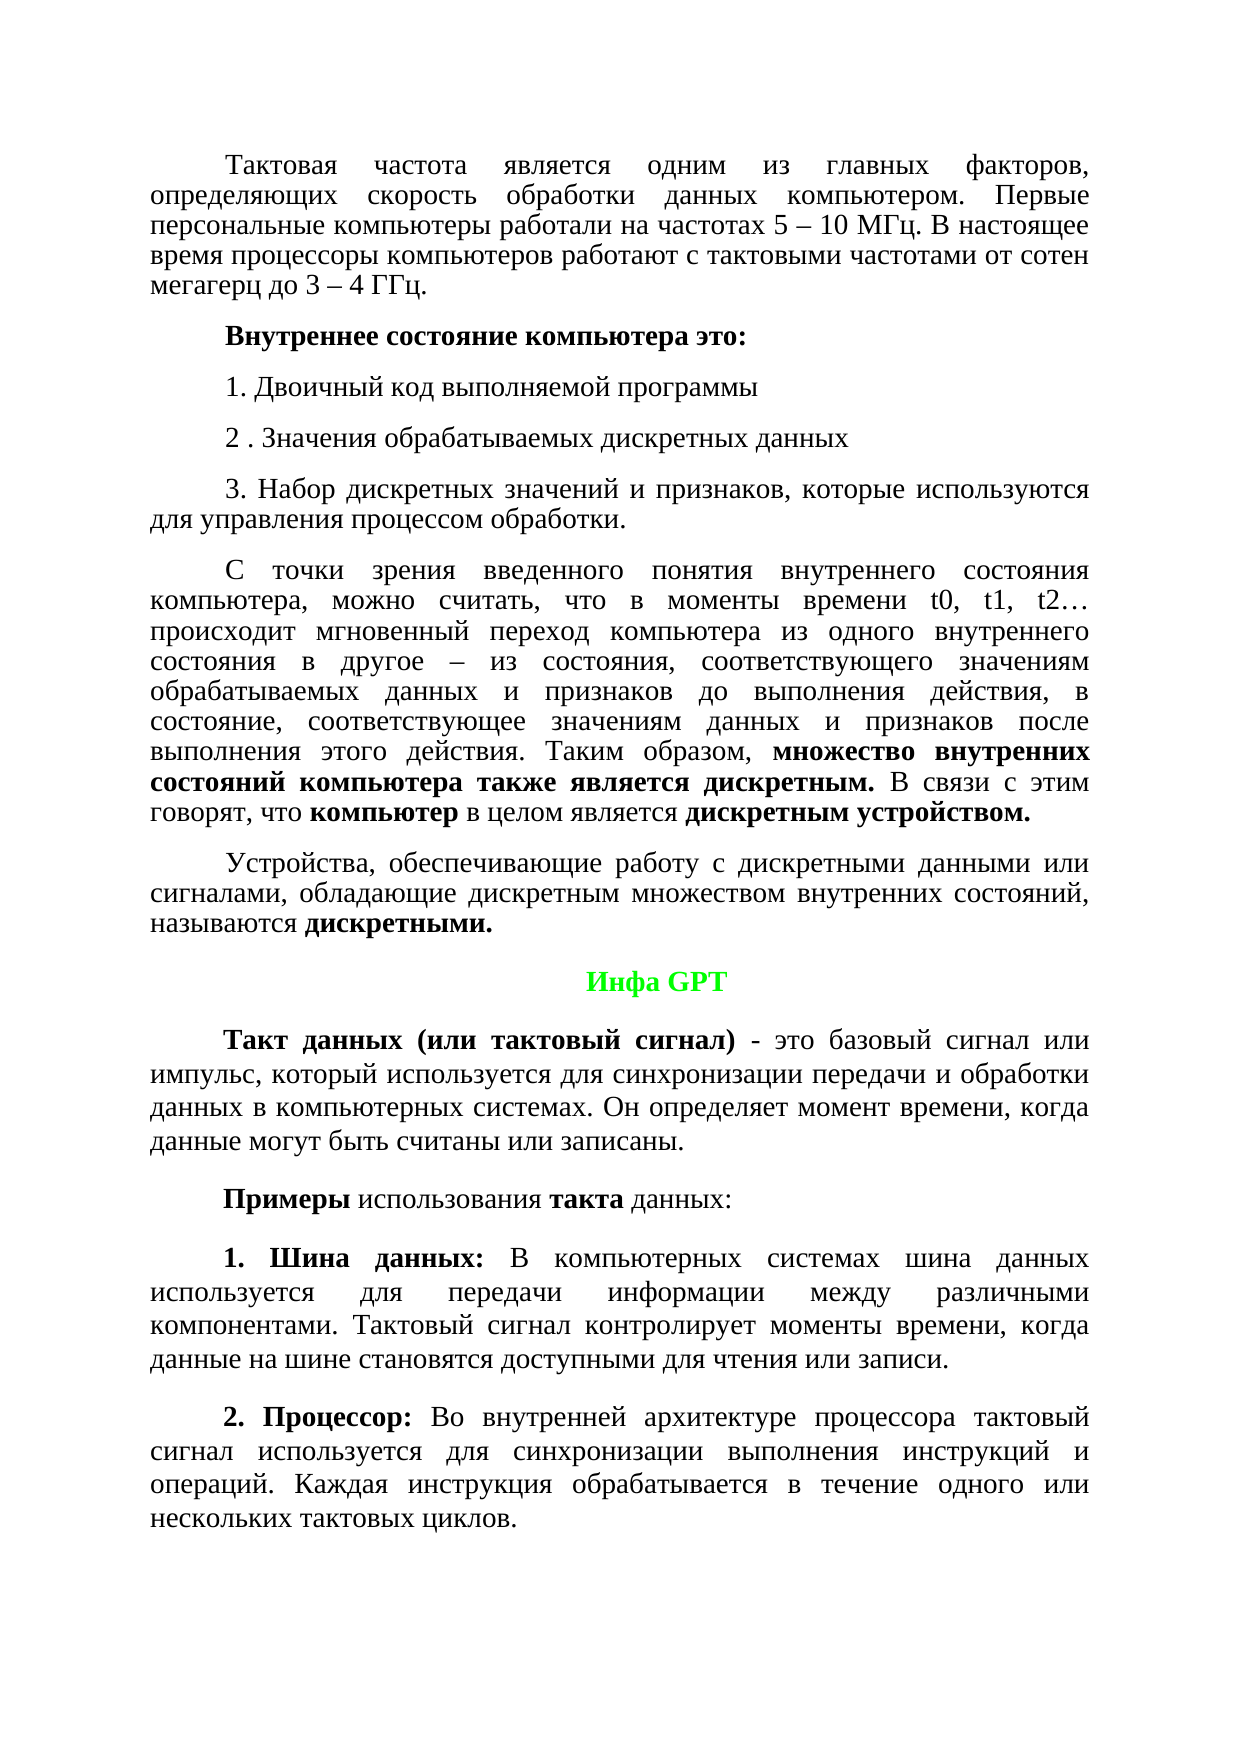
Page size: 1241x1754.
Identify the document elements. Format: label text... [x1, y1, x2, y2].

text Устройства, обеспечивающие работу с дискретными данными или сигналами, обладающие дискретным множеством внутренних состояний, называются дискретными. [150, 848, 1090, 939]
text 2 . Значения обрабатываемых дискретных данных [150, 424, 1090, 454]
text 1. Шина данных: В компьютерных системах шина данных используется для передачи информации между различными компонентами. Тактовый сигнал контролирует моменты времени, когда данные на шине становятся доступными для чтения или записи. [150, 1240, 1090, 1374]
text С точки зрения введенного понятия внутреннего состояния компьютера, можно считать, что в моменты времени t0, t1, t2… происходит мгновенный переход компьютера из одного внутреннего состояния в другое – из состояния, соответствующего значениям обрабатываемых данных и признаков до выполнения действия, в состояние, соответствующее значениям данных и признаков после выполнения этого действия. Таким образом, множество внутренних состояний компьютера также является дискретным. В связи с этим говорят, что компьютер в целом является дискретным устройством. [150, 556, 1090, 827]
text 2. Процессор: Во внутренней архитектуре процессора тактовый сигнал используется для синхронизации выполнения инструкций и операций. Каждая инструкция обрабатывается в течение одного или нескольких тактовых циклов. [150, 1399, 1090, 1533]
text 3. Набор дискретных значений и признаков, которые используются для управления процессом обработки. [150, 474, 1090, 535]
text Внутреннее состояние компьютера это: [150, 322, 1090, 352]
text 1. Двоичный код выполняемой программы [150, 373, 1090, 403]
text Примеры использования такта данных: [150, 1182, 1090, 1215]
text Такт данных (или тактовый сигнал) - это базовый сигнал или импульс, который используется для синхронизации передачи и обработки данных в компьютерных системах. Он определяет момент времени, когда данные могут быть считаны или записаны. [150, 1022, 1090, 1157]
text Тактовая частота является одним из главных факторов, определяющих скорость обработки данных компьютером. Первые персональные компьютеры работали на частотах 5 – 10 МГц. В настоящее время процессоры компьютеров работают с тактовыми частотами от сотен мегагерц до 3 – 4 ГГц. [150, 150, 1090, 301]
text Инфа GPT [150, 964, 1090, 997]
